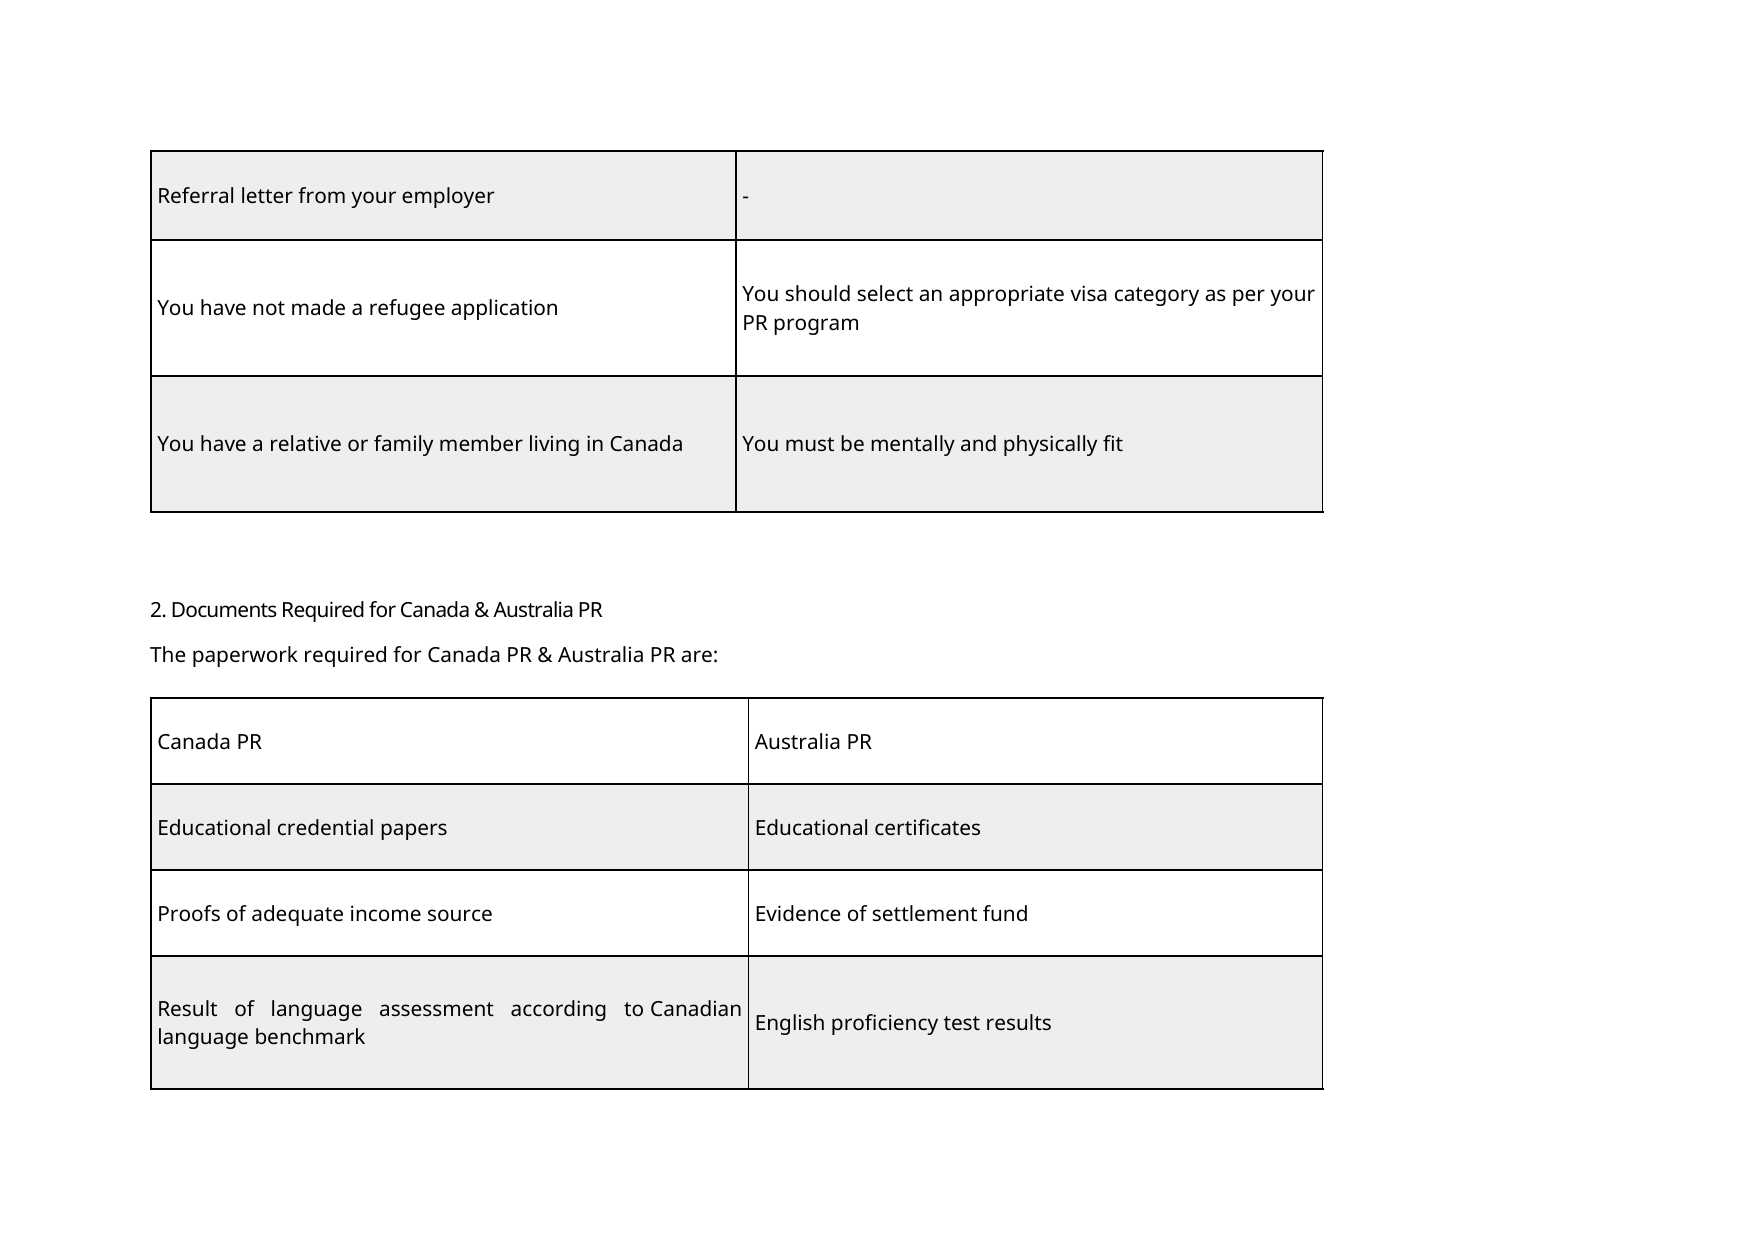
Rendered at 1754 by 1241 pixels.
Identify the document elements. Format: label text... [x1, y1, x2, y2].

table_header Australia PR [749, 699, 1322, 783]
table_cell Result of language assessment according to Canadian language benchmark [152, 957, 748, 1088]
table_cell You should select an appropriate visa category as per your PR program [737, 241, 1322, 375]
table_cell You have not made a refugee application [152, 241, 735, 375]
table_cell Referral letter from your employer [152, 152, 735, 239]
table_cell Evidence of settlement fund [749, 871, 1322, 955]
table_header Canada PR [152, 699, 748, 783]
table_cell Educational credential papers [152, 785, 748, 869]
table_cell You have a relative or family member living in Canada [152, 377, 735, 511]
table_cell - [737, 152, 1322, 239]
table_cell You must be mentally and physically fit [737, 377, 1322, 511]
table_cell Proofs of adequate income source [152, 871, 748, 955]
text 2. Documents Required for Canada & Australia PR [150, 596, 1604, 624]
table_cell English proficiency test results [749, 957, 1322, 1088]
text The paperwork required for Canada PR & Australia PR are: [150, 640, 1604, 668]
table_cell Educational certificates [749, 785, 1322, 869]
